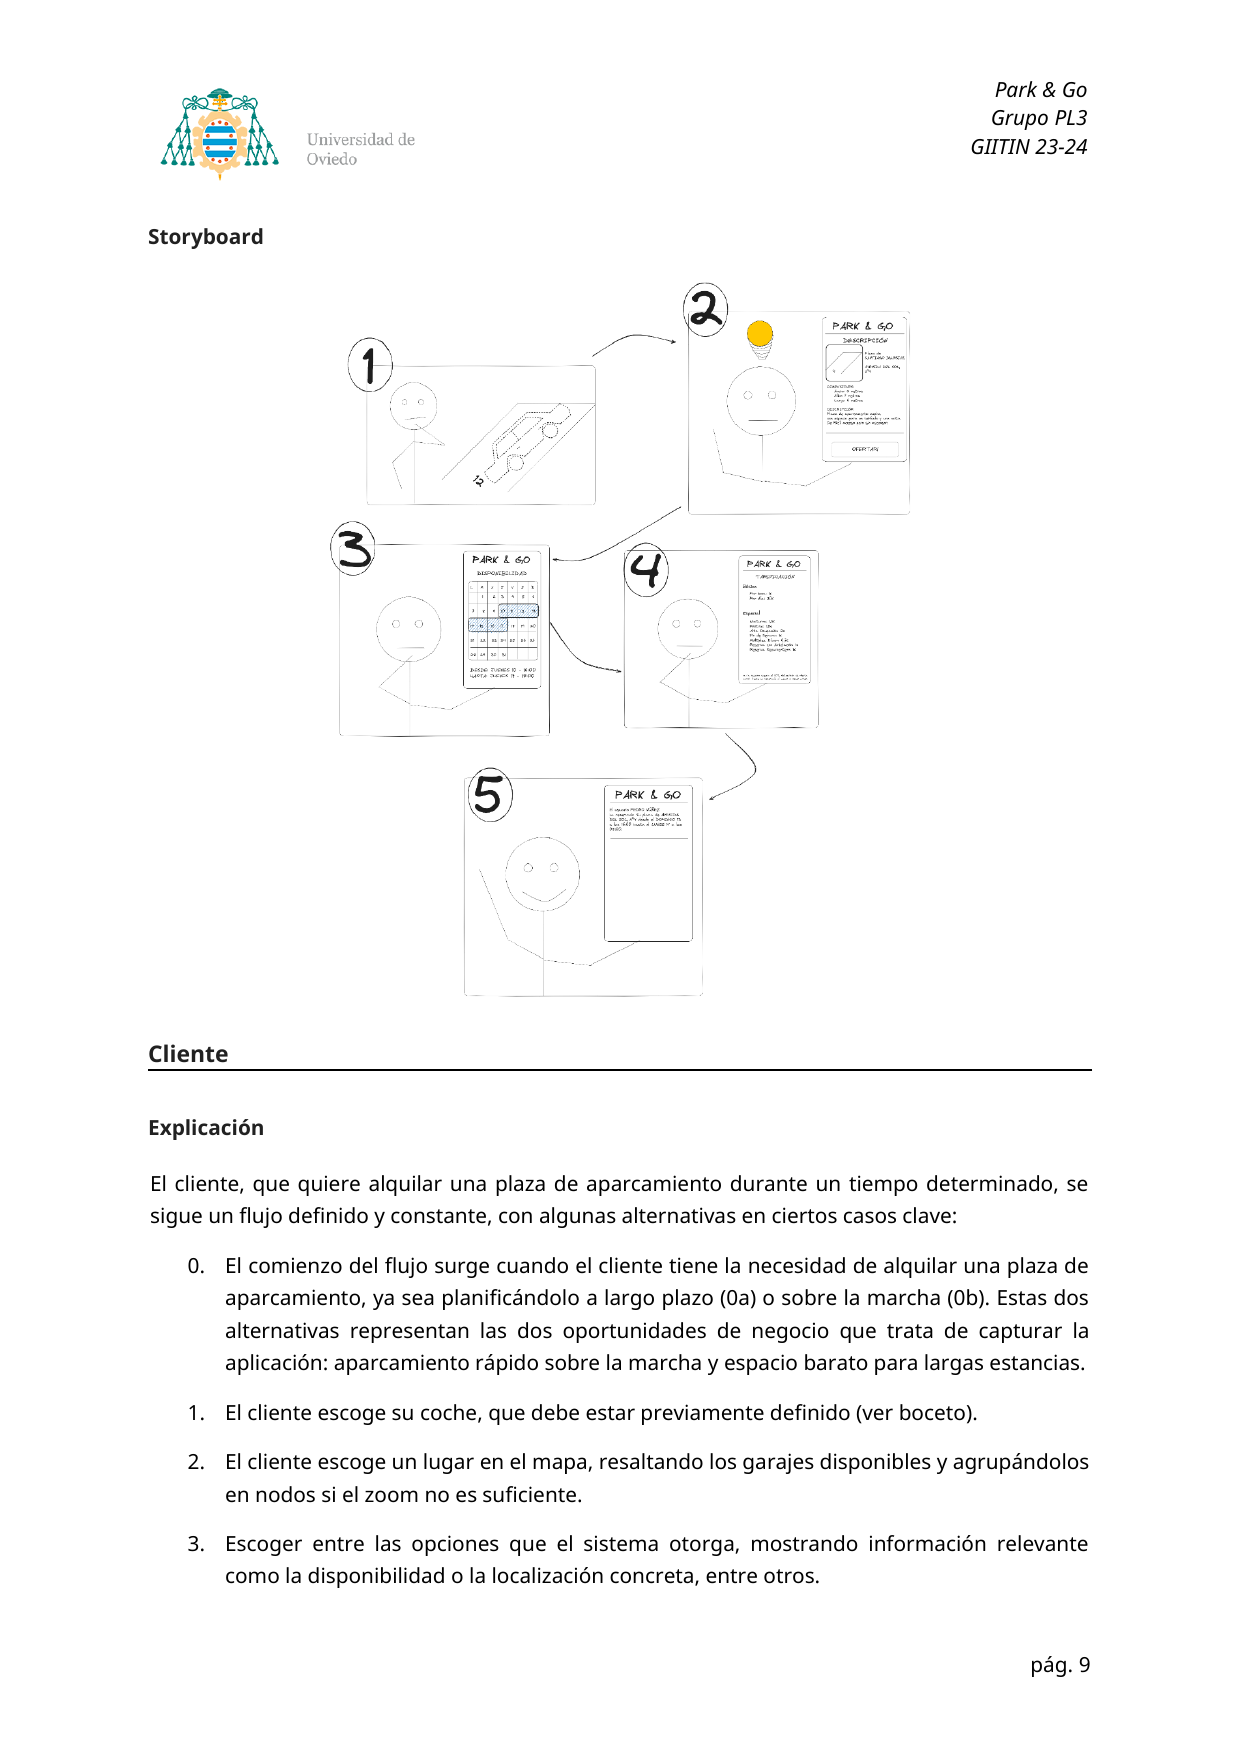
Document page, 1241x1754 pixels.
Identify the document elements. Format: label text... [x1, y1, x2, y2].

list El comienzo del flujo surge cuando el cliente tiene la necesidad de alquilar una plaza de aparcamiento, ya sea planificándolo a largo plazo (0a) o sobre la marcha (0b). Estas dos alternativas representan las dos oportunidades de negocio que trata de capturar la aplicación: aparcamiento rápido sobre la marcha y espacio barato para largas estancias. [187, 1251, 1090, 1377]
subtitle Cliente [148, 1038, 1092, 1069]
list El cliente escoge un lugar en el mapa, resaltando los garajes disponibles y agrupándolos en nodos si el zoom no es suficiente. [187, 1447, 1090, 1508]
text El cliente, que quiere alquilar una plaza de aparcamiento durante un tiempo determinado, se sigue un flujo definido y constante, con algunas alternativas en ciertos casos clave: [150, 1169, 1090, 1230]
list El cliente escoge su coche, que debe estar previamente definido (ver boceto). [187, 1398, 1090, 1426]
subtitle Explicación [148, 1113, 1092, 1142]
picture [329, 277, 911, 997]
subtitle Storyboard [148, 222, 1092, 251]
list Escoger entre las opciones que el sistema otorga, mostrando información relevante como la disponibilidad o la localización concreta, entre otros. [187, 1529, 1090, 1590]
picture [150, 75, 426, 194]
